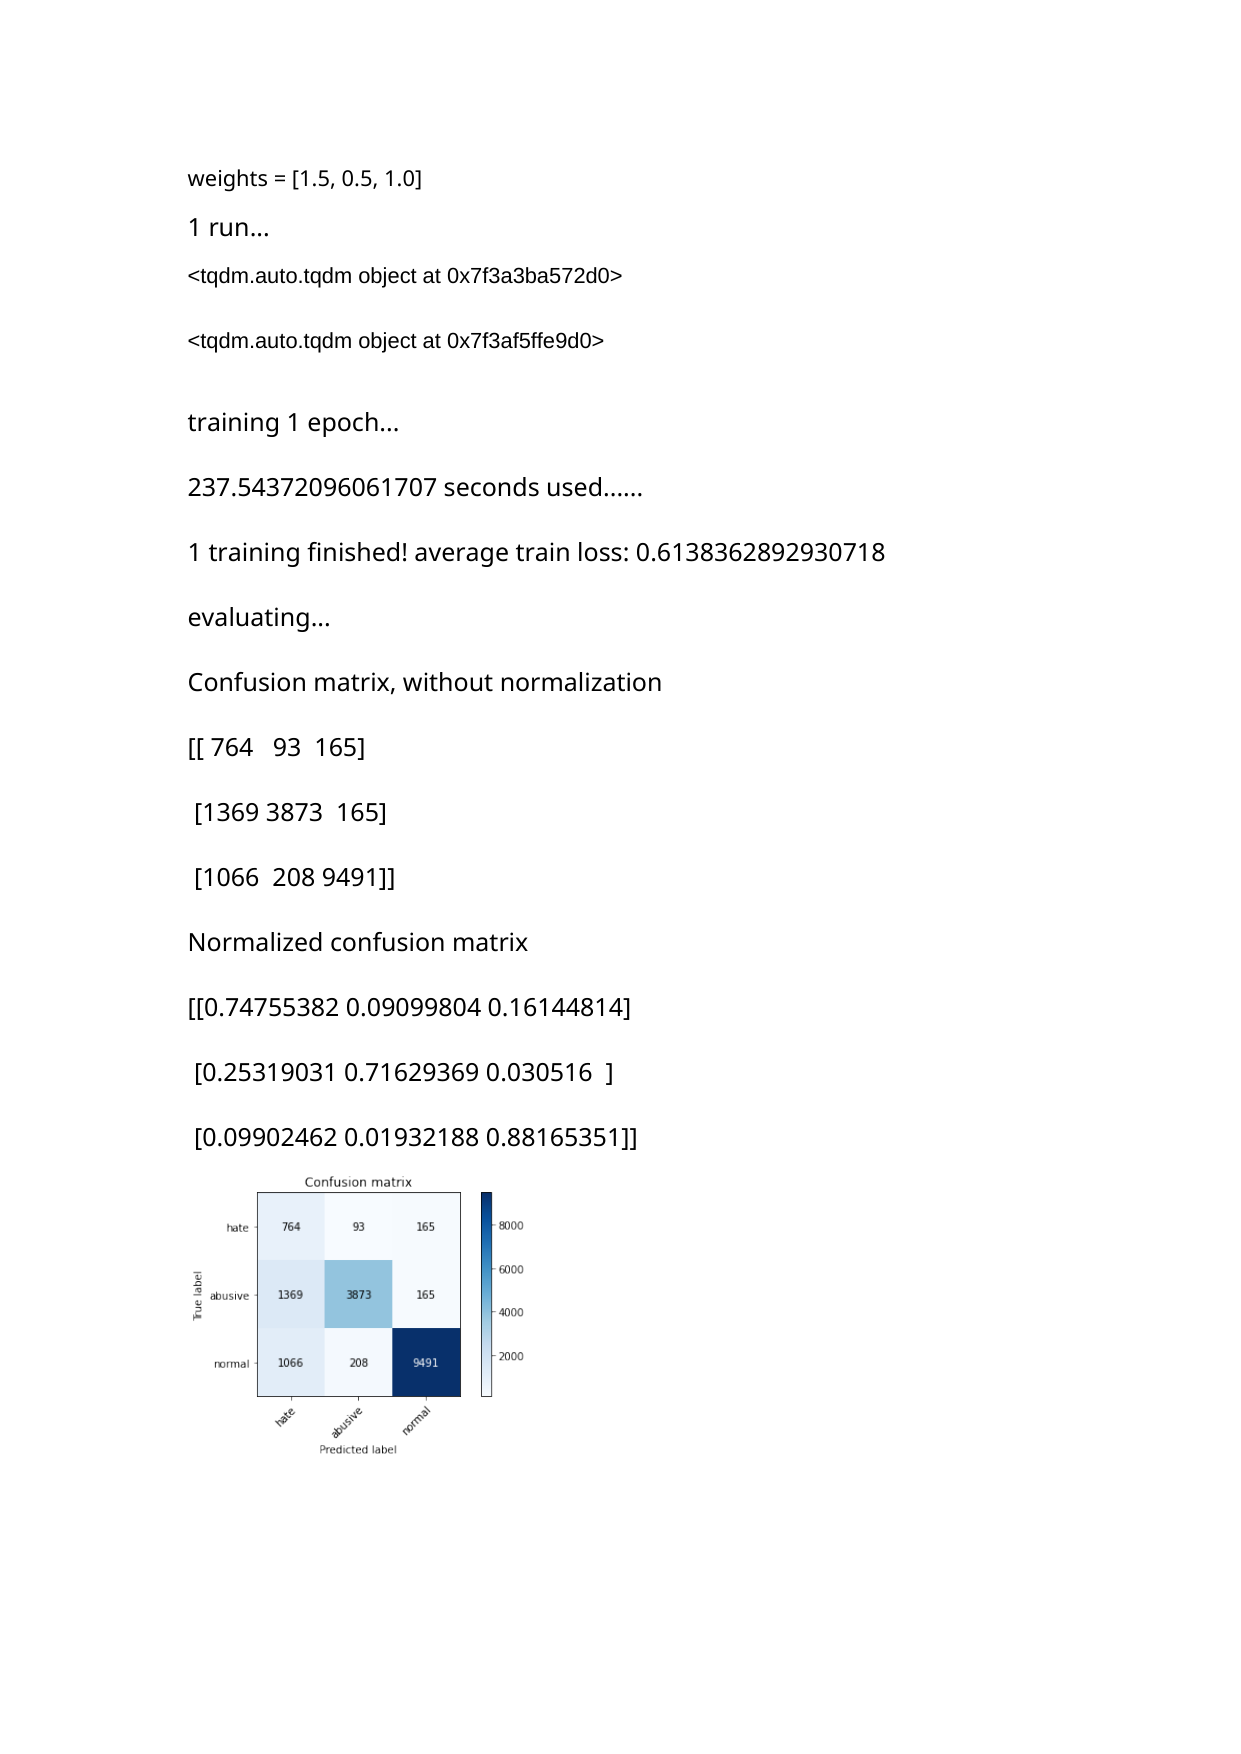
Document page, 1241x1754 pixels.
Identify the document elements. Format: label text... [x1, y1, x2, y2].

text Confusion matrix, without normalization [187, 649, 1053, 714]
text training 1 epoch... [187, 389, 1053, 454]
text [0.25319031 0.71629369 0.030516 ] [187, 1039, 1053, 1104]
picture [187, 1170, 532, 1462]
text evaluating... [187, 584, 1053, 649]
text 1 run... [187, 194, 1053, 259]
text [[ 764 93 165] [187, 714, 1053, 779]
text 237.54372096061707 seconds used...... [187, 454, 1053, 519]
text weights = [1.5, 0.5, 1.0] [187, 162, 1053, 194]
text Normalized confusion matrix [187, 909, 1053, 974]
text [1066 208 9491]] [187, 844, 1053, 909]
text [[0.74755382 0.09099804 0.16144814] [187, 974, 1053, 1039]
text [1369 3873 165] [187, 779, 1053, 844]
text <tqdm.auto.tqdm object at 0x7f3a3ba572d0> [187, 259, 1053, 292]
text [0.09902462 0.01932188 0.88165351]] [187, 1104, 1053, 1169]
text <tqdm.auto.tqdm object at 0x7f3af5ffe9d0> [187, 324, 1053, 357]
text 1 training finished! average train loss: 0.6138362892930718 [187, 519, 1053, 584]
